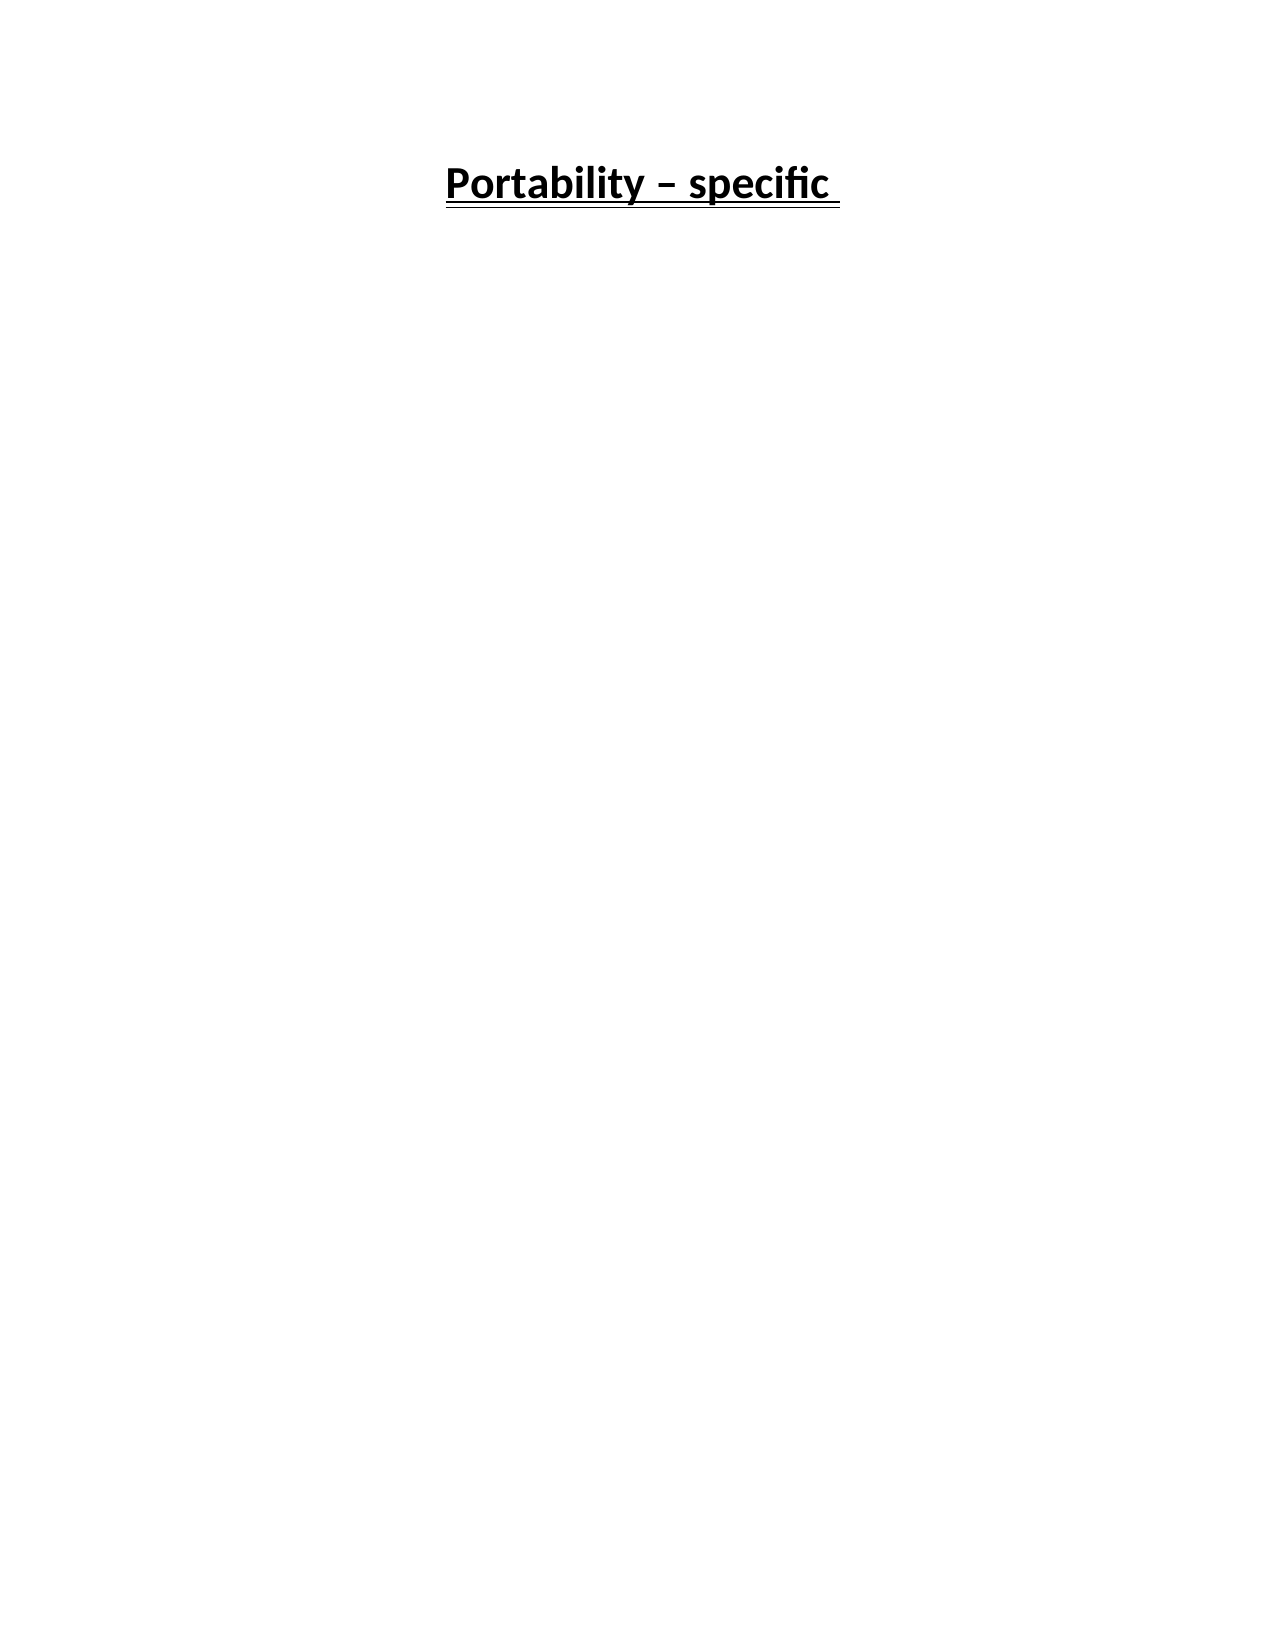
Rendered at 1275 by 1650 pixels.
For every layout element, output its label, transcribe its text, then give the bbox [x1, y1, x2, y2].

subtitle Portability – specific [187, 154, 1087, 210]
